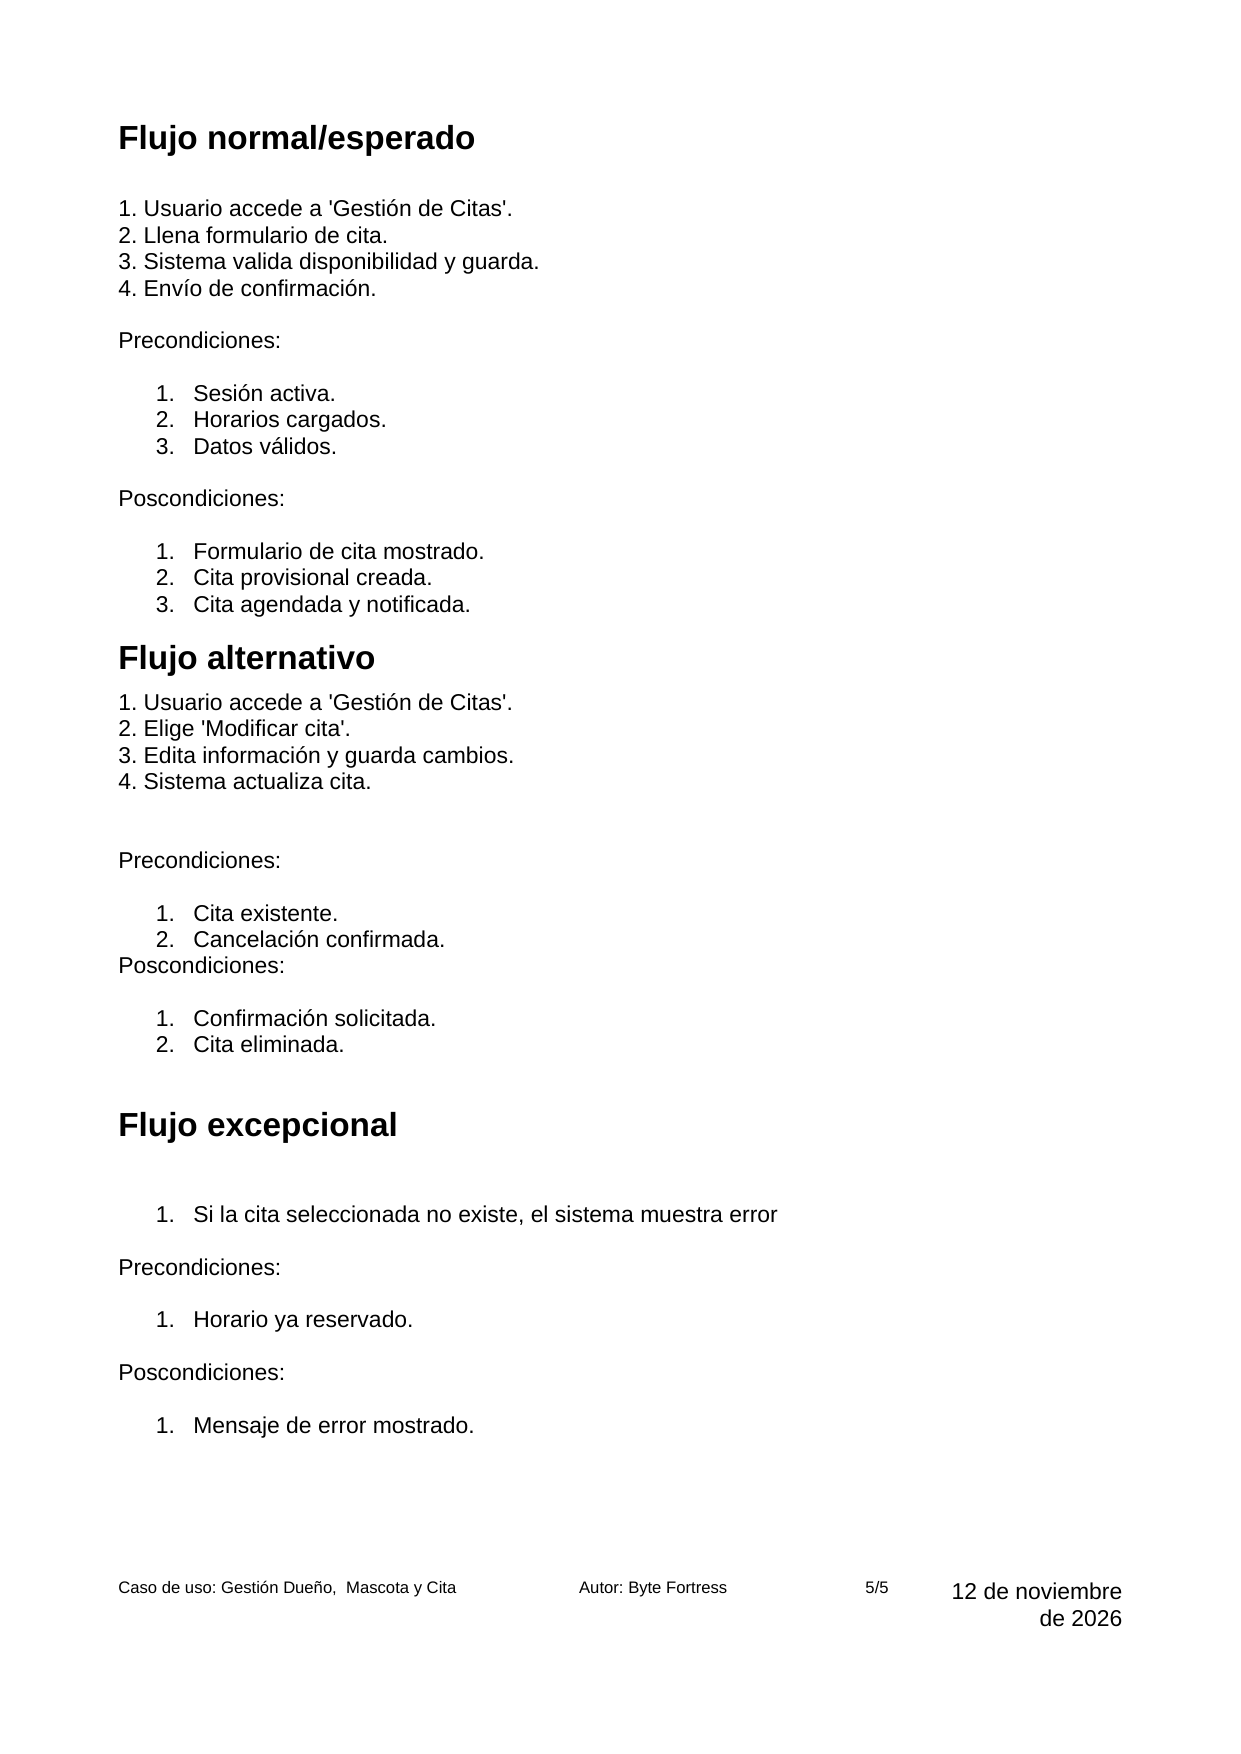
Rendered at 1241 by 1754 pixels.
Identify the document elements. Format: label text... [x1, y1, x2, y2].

list Cancelación confirmada. [156, 926, 1122, 952]
text Precondiciones: [118, 847, 1122, 873]
text Poscondiciones: [118, 1359, 1122, 1385]
text 2. Elige 'Modificar cita'. [118, 715, 1122, 742]
text Poscondiciones: [118, 485, 1122, 512]
subtitle Flujo normal/esperado [118, 118, 1122, 157]
list Sesión activa. [156, 380, 1122, 406]
text 4. Sistema actualiza cita. [118, 768, 1122, 794]
list Horarios cargados. [156, 406, 1122, 433]
text 4. Envío de confirmación. [118, 274, 1122, 301]
list Cita eliminada. [156, 1031, 1122, 1058]
text 3. Sistema valida disponibilidad y guarda. [118, 248, 1122, 274]
text Precondiciones: [118, 327, 1122, 353]
list Mensaje de error mostrado. [156, 1412, 1122, 1438]
text 1. Usuario accede a 'Gestión de Citas'. [118, 689, 1122, 715]
list Si la cita seleccionada no existe, el sistema muestra error [156, 1201, 1122, 1227]
list Cita provisional creada. [156, 564, 1122, 591]
text Precondiciones: [118, 1253, 1122, 1280]
text 2. Llena formulario de cita. [118, 222, 1122, 248]
subtitle Flujo alternativo [118, 638, 1122, 676]
text 3. Edita información y guarda cambios. [118, 742, 1122, 768]
list Formulario de cita mostrado. [156, 538, 1122, 564]
list Cita agendada y notificada. [156, 591, 1122, 617]
list Horario ya reservado. [156, 1306, 1122, 1332]
text Poscondiciones: [118, 952, 1122, 979]
list Cita existente. [156, 900, 1122, 926]
list Confirmación solicitada. [156, 1005, 1122, 1031]
text 1. Usuario accede a 'Gestión de Citas'. [118, 195, 1122, 222]
list Datos válidos. [156, 433, 1122, 459]
subtitle Flujo excepcional [118, 1105, 1122, 1143]
